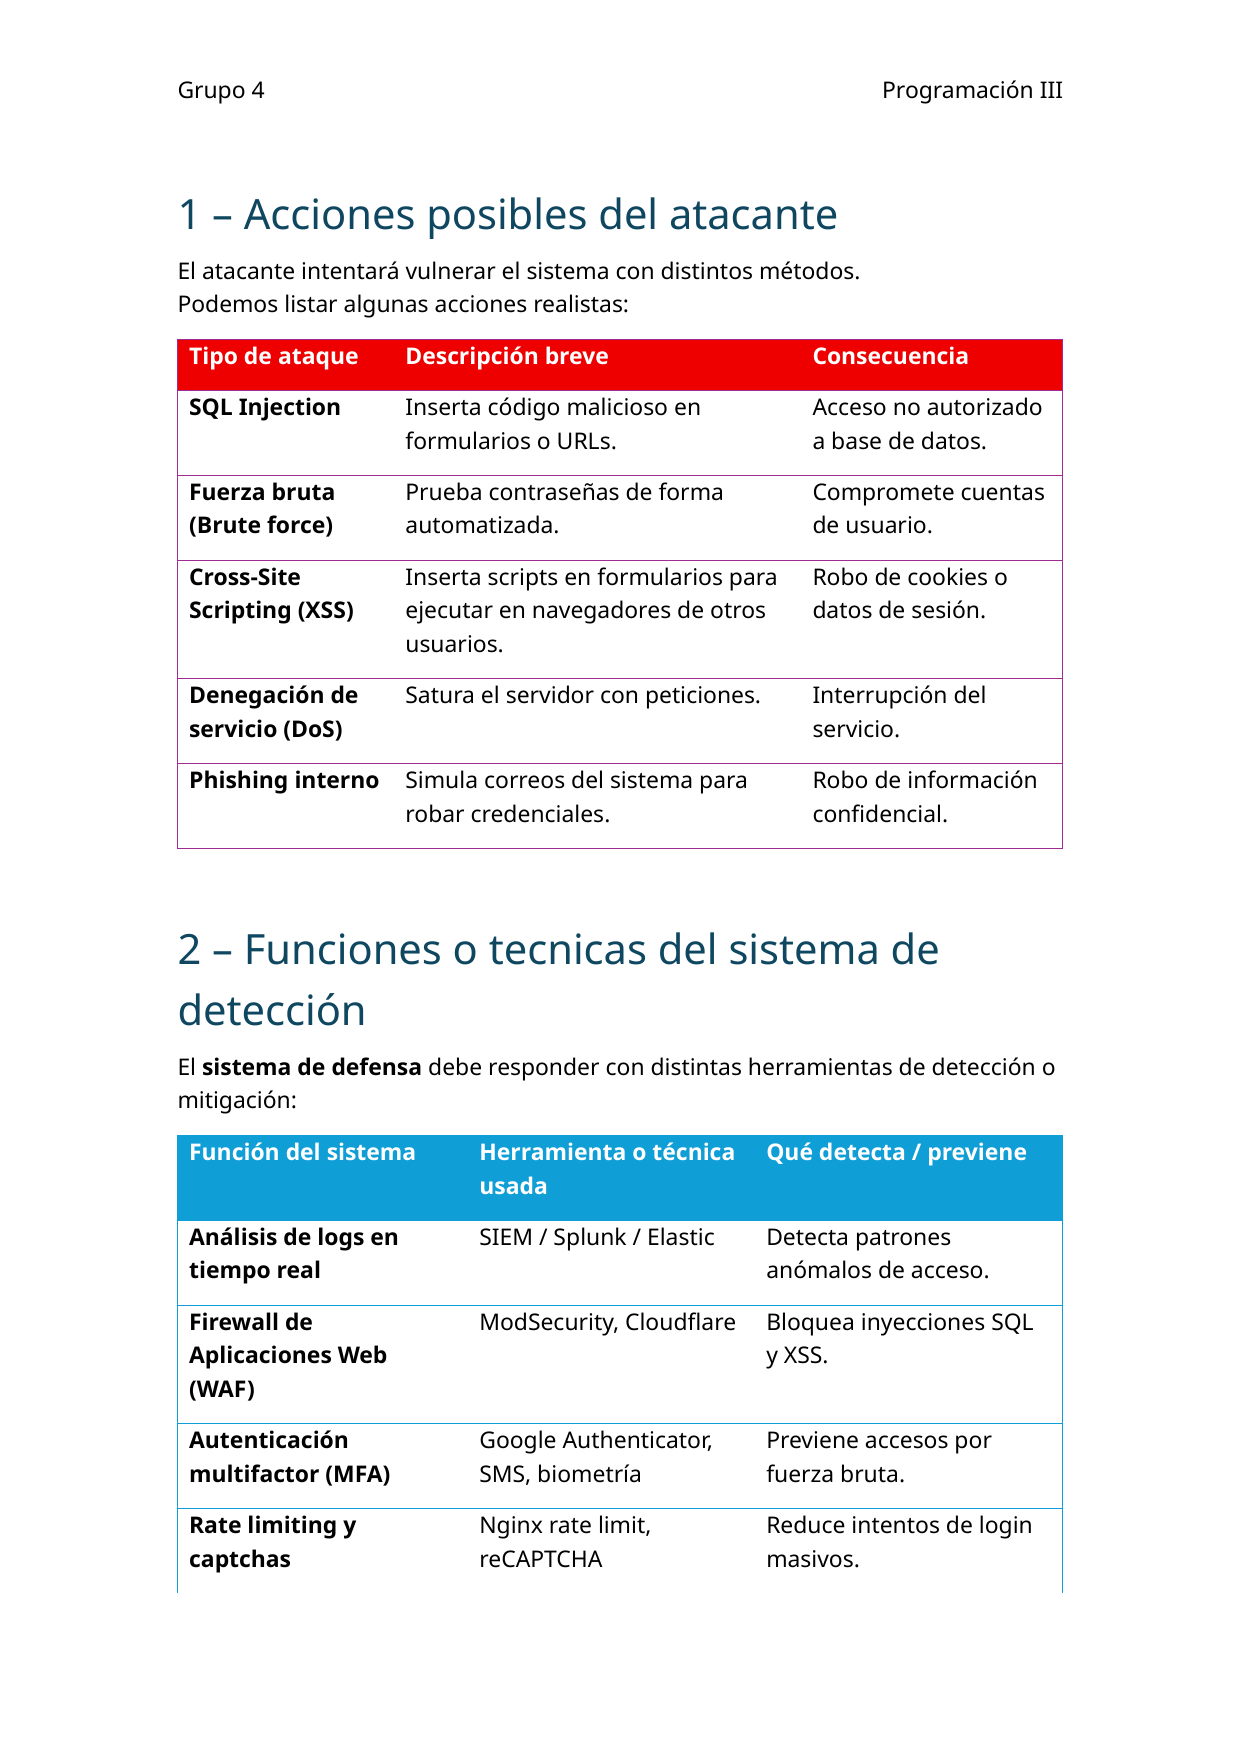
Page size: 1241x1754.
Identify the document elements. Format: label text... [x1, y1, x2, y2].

text El sistema de defensa debe responder con distintas herramientas de detección o mitigación: [177, 1051, 1063, 1116]
table_cell Simula correos del sistema para robar credenciales. [394, 764, 801, 848]
table_header Función del sistema [178, 1136, 468, 1220]
table_cell Fuerza bruta (Brute force) [178, 476, 394, 559]
table_cell Previene accesos por fuerza bruta. [755, 1424, 1062, 1508]
table_header Qué detecta / previene [755, 1136, 1062, 1220]
table_cell SIEM / Splunk / Elastic [468, 1221, 755, 1304]
table_cell Cross-Site Scripting (XSS) [178, 561, 394, 678]
table_header Herramienta o técnica usada [468, 1136, 755, 1220]
table_cell Robo de cookies o datos de sesión. [801, 561, 1062, 678]
subtitle 1 – Acciones posibles del atacante [177, 185, 1063, 242]
table_cell Prueba contraseñas de forma automatizada. [394, 476, 801, 559]
table_cell Google Authenticator, SMS, biometría [468, 1424, 755, 1508]
table_cell Satura el servidor con peticiones. [394, 679, 801, 763]
table_cell Interrupción del servicio. [801, 679, 1062, 763]
subtitle 2 – Funciones o tecnicas del sistema de detección [177, 920, 1063, 1038]
table_cell Rate limiting y captchas [178, 1509, 468, 1593]
table_cell SQL Injection [178, 391, 394, 475]
table_header Descripción breve [394, 340, 801, 390]
table_cell Phishing interno [178, 764, 394, 848]
table_header Consecuencia [801, 340, 1062, 390]
table_cell Denegación de servicio (DoS) [178, 679, 394, 763]
table_cell Inserta código malicioso en formularios o URLs. [394, 391, 801, 475]
table_cell Acceso no autorizado a base de datos. [801, 391, 1062, 475]
table_cell Análisis de logs en tiempo real [178, 1221, 468, 1304]
table_cell Detecta patrones anómalos de acceso. [755, 1221, 1062, 1304]
table_cell Bloquea inyecciones SQL y XSS. [755, 1306, 1062, 1423]
table_cell Nginx rate limit, reCAPTCHA [468, 1509, 755, 1593]
table_cell Reduce intentos de login masivos. [755, 1509, 1062, 1593]
text El atacante intentará vulnerar el sistema con distintos métodos. Podemos listar algunas acciones realistas: [177, 255, 1063, 320]
table_cell Inserta scripts en formularios para ejecutar en navegadores de otros usuarios. [394, 561, 801, 678]
table_cell Robo de información confidencial. [801, 764, 1062, 848]
table_cell Compromete cuentas de usuario. [801, 476, 1062, 559]
table_cell Firewall de Aplicaciones Web (WAF) [178, 1306, 468, 1423]
table_cell ModSecurity, Cloudflare [468, 1306, 755, 1423]
table_cell Autenticación multifactor (MFA) [178, 1424, 468, 1508]
table_header Tipo de ataque [178, 340, 394, 390]
